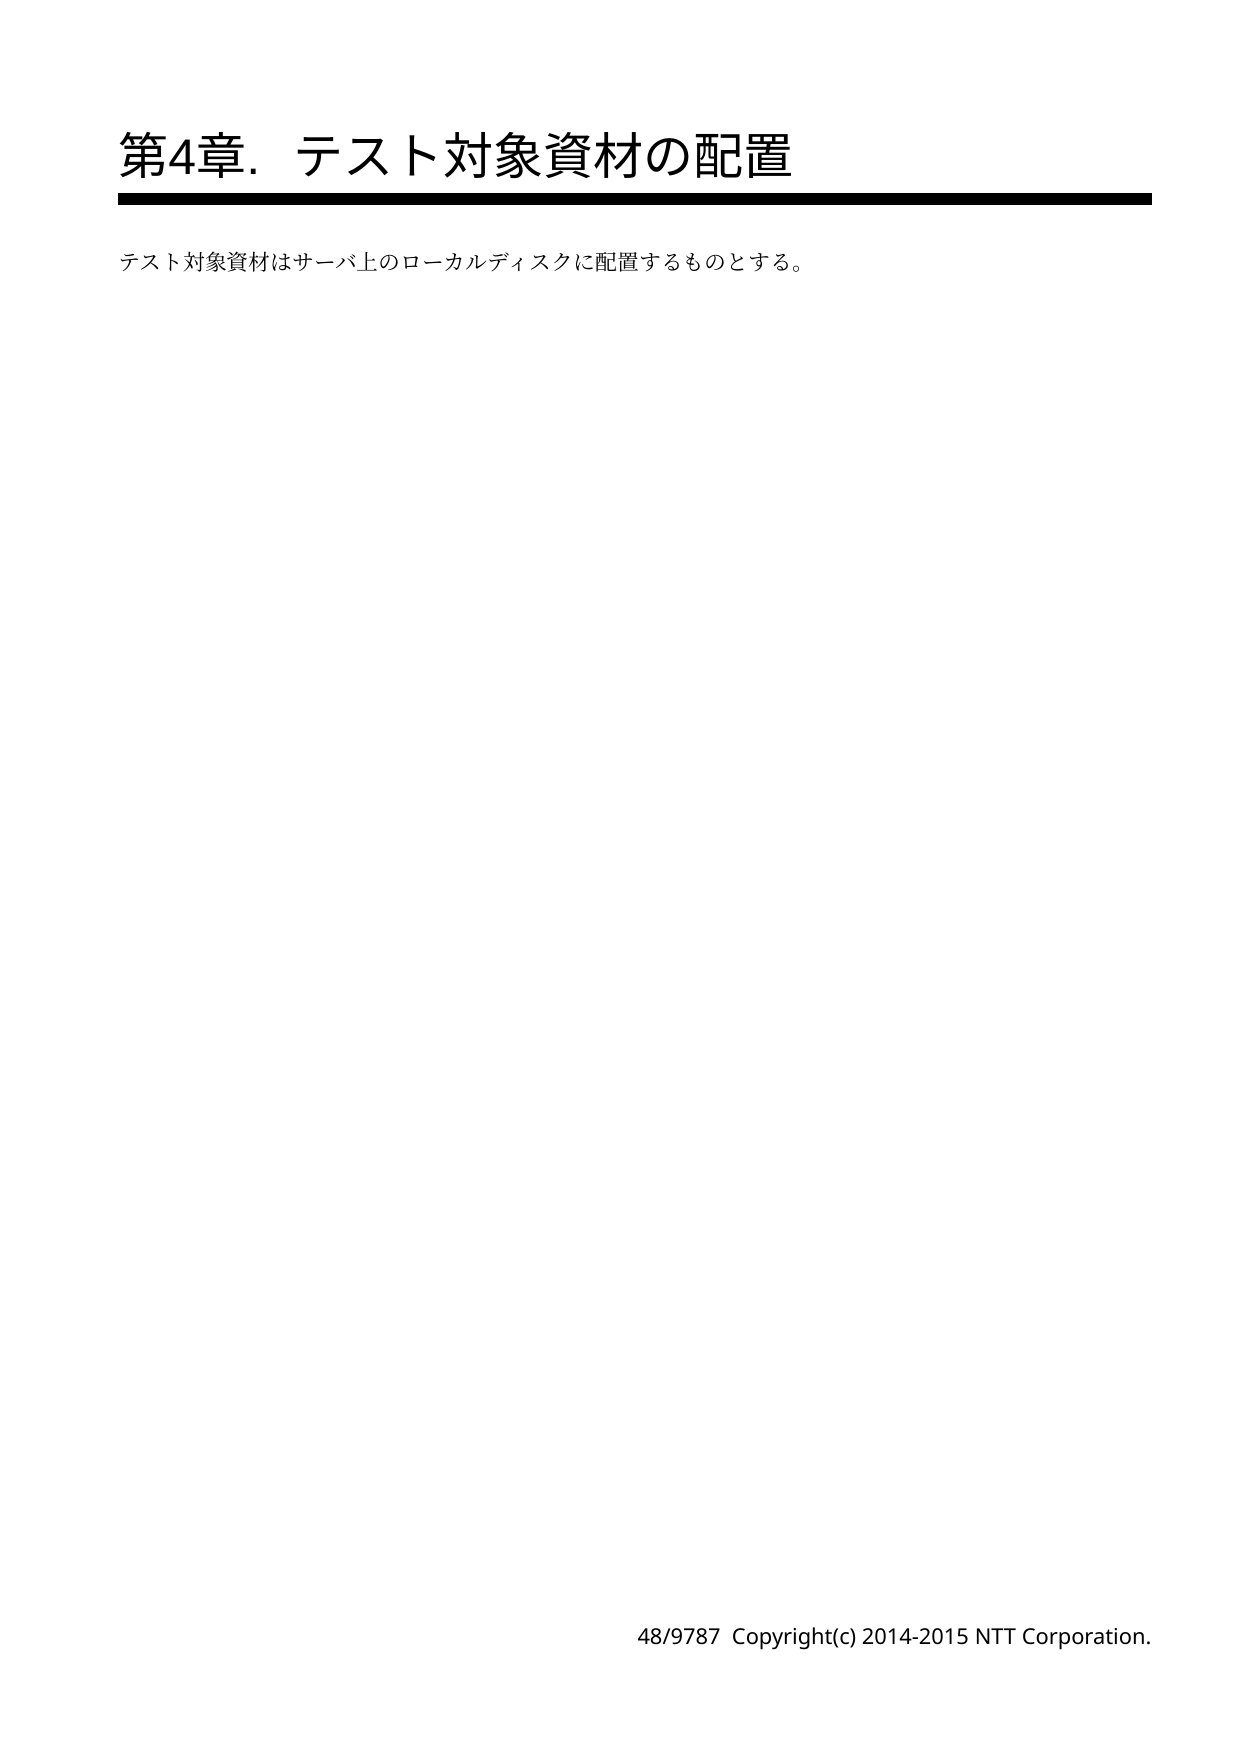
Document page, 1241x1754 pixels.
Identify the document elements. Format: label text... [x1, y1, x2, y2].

subtitle テスト対象資材の配置 [118, 116, 1152, 193]
text テスト対象資材はサーバ上のローカルディスクに配置するものとする。 [118, 243, 1152, 280]
